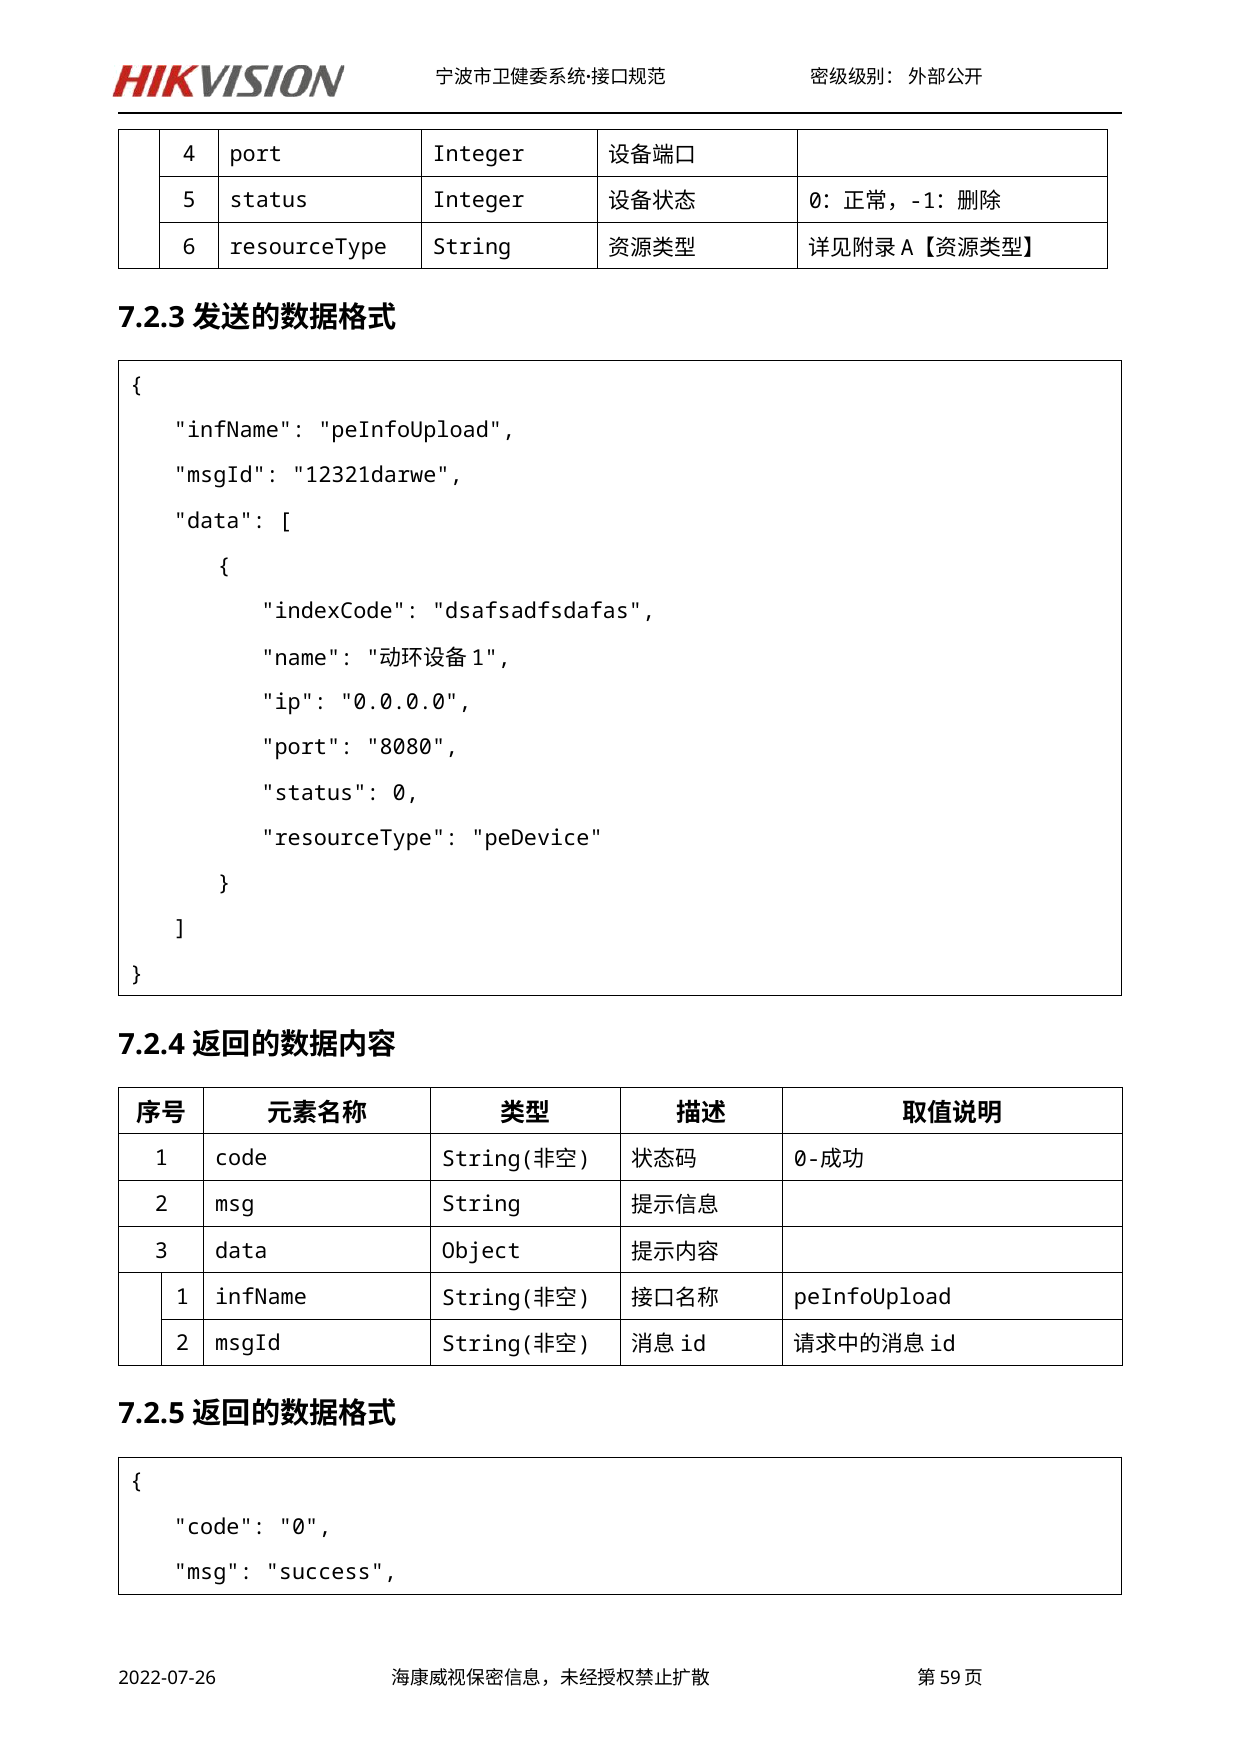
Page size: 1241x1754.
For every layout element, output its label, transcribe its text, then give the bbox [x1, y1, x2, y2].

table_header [119, 1458, 1121, 1593]
table_cell 0-成功 [783, 1134, 1122, 1179]
table_cell 接口名称 [621, 1273, 782, 1319]
table_header 序号 [119, 1088, 203, 1133]
table_cell 0：正常，-1：删除 [798, 177, 1107, 222]
table_cell 消息id [621, 1320, 782, 1365]
table_cell String(非空) [431, 1273, 620, 1319]
table_cell [783, 1181, 1122, 1226]
table_header 描述 [621, 1088, 782, 1133]
table_cell [798, 130, 1107, 176]
table_cell code [204, 1134, 430, 1179]
table_cell resourceType [219, 223, 421, 268]
table_cell 6 [160, 223, 218, 268]
table_cell data [204, 1227, 430, 1272]
table_cell 状态码 [621, 1134, 782, 1179]
table_cell status [219, 177, 421, 222]
table_cell port [219, 130, 421, 176]
table_cell msgId [204, 1320, 430, 1365]
table_cell 设备端口 [598, 130, 797, 176]
table_header 元素名称 [204, 1088, 430, 1133]
table_cell Object [431, 1227, 620, 1272]
table_cell String [422, 223, 597, 268]
table_header 类型 [431, 1088, 620, 1133]
table_header { "infName": "peInfoUpload", "msgId": "12321darwe", "data": [ { "indexCode": "dsafsadfsdafas", "name": "动环设备1", "ip": "0.0.0.0", "port": "8080", "status": 0, "resourceType": "peDevice" } ] } [119, 361, 1121, 995]
table_cell infName [204, 1273, 430, 1319]
table_cell 1 [119, 1134, 203, 1179]
table_cell [783, 1227, 1122, 1272]
table_cell String(非空) [431, 1134, 620, 1179]
table_cell peInfoUpload [783, 1273, 1122, 1319]
table_cell 2 [119, 1181, 203, 1226]
table_cell 3 [119, 1227, 203, 1272]
table_cell 提示信息 [621, 1181, 782, 1226]
table_cell Integer [422, 177, 597, 222]
table_cell msg [204, 1181, 430, 1226]
table_cell 2 [162, 1320, 203, 1365]
subtitle 发送的数据格式 [118, 292, 1122, 337]
subtitle 返回的数据内容 [118, 1019, 1122, 1064]
table_header 取值说明 [783, 1088, 1122, 1133]
table_cell 4 [160, 130, 218, 176]
table_cell [119, 1273, 161, 1365]
table_cell 5 [160, 177, 218, 222]
table_cell 资源类型 [598, 223, 797, 268]
table_cell 设备状态 [598, 177, 797, 222]
table_cell 请求中的消息id [783, 1320, 1122, 1365]
table_cell Integer [422, 130, 597, 176]
subtitle 返回的数据格式 [118, 1389, 1122, 1434]
table_cell 提示内容 [621, 1227, 782, 1272]
table_cell String(非空) [431, 1320, 620, 1365]
table_cell 1 [162, 1273, 203, 1319]
picture [112, 65, 345, 97]
table_cell 详见附录A【资源类型】 [798, 223, 1107, 268]
table_cell String [431, 1181, 620, 1226]
